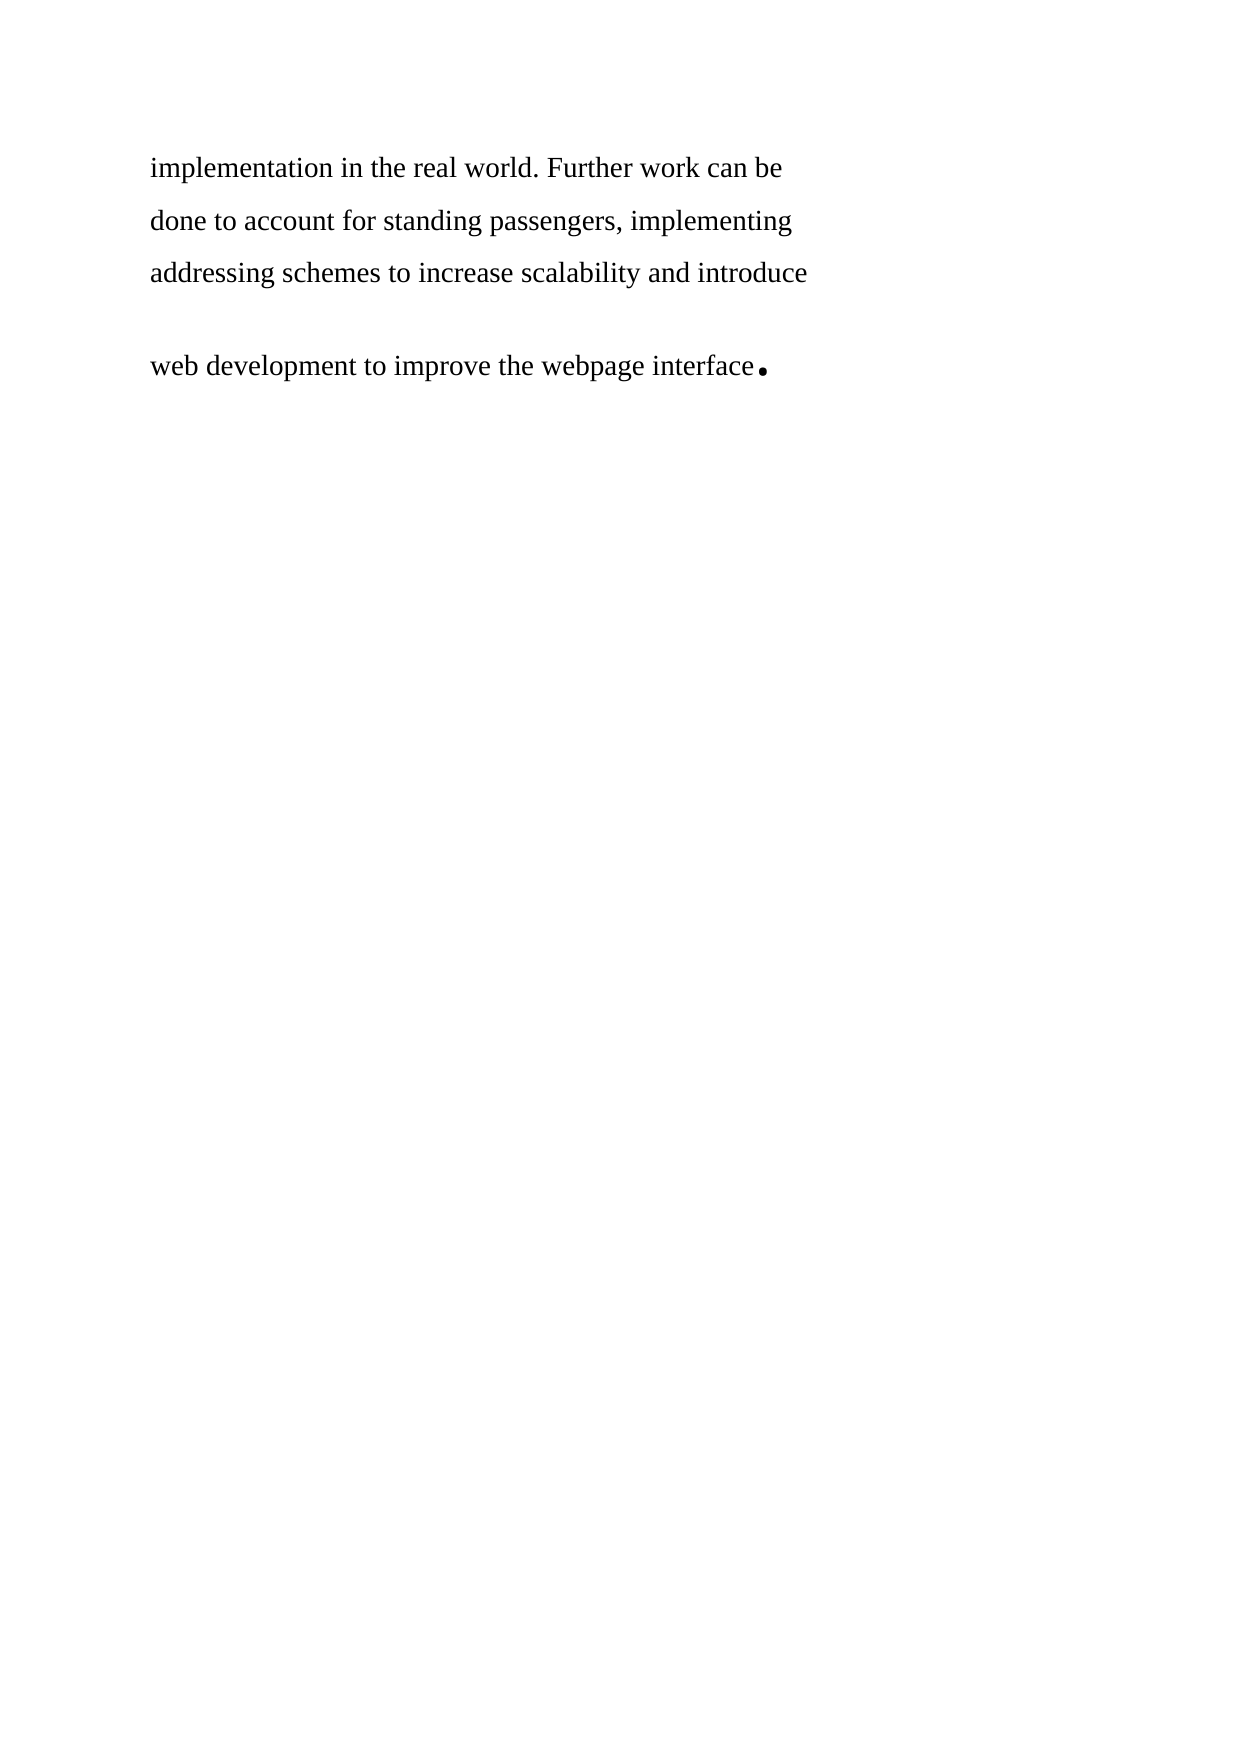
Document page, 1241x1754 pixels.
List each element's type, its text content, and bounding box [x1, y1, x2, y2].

text implementation in the real world. Further work can be [150, 150, 1090, 183]
text done to account for standing passengers, implementing [150, 203, 1090, 236]
text addressing schemes to increase scalability and introduce [150, 256, 1090, 289]
text web development to improve the webpage interface. [150, 308, 1090, 393]
